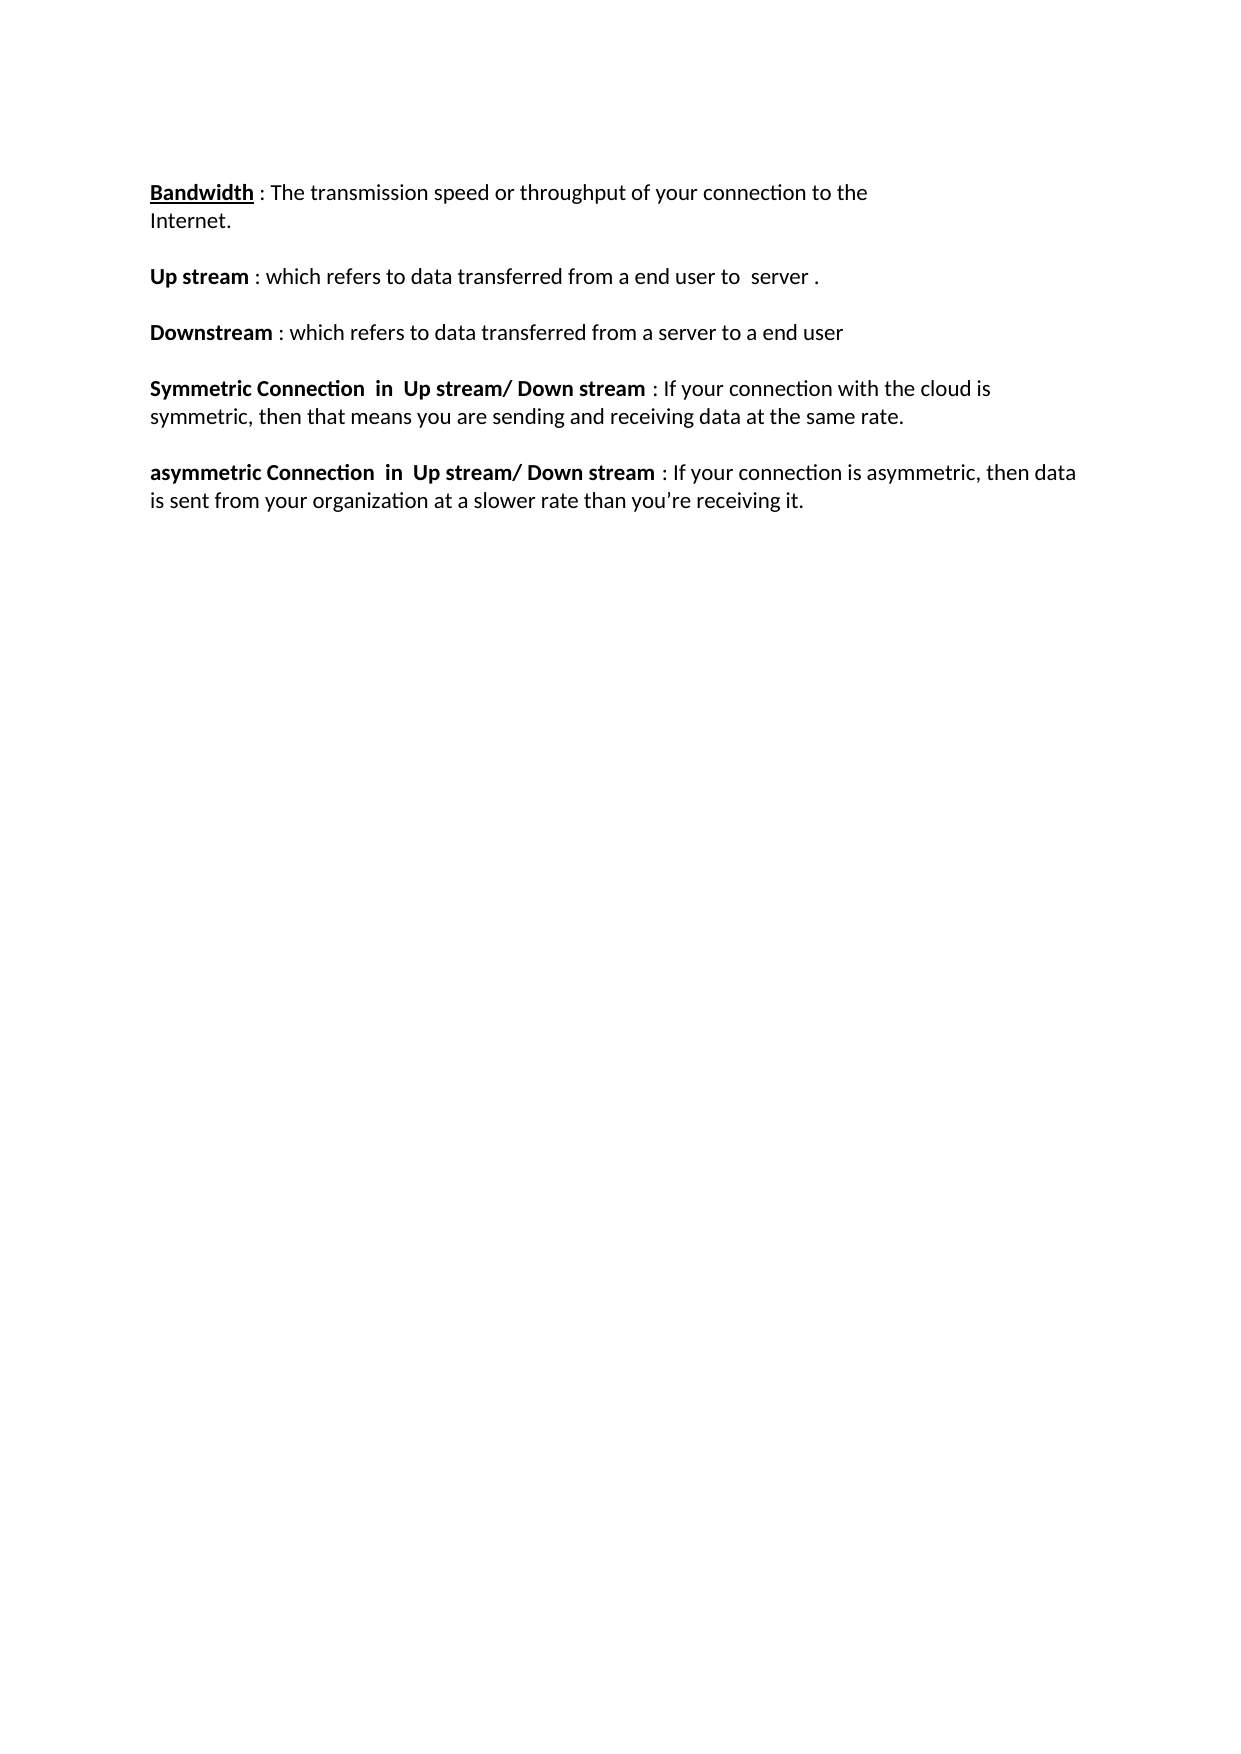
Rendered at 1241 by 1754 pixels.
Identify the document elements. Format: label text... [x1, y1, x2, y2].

text Internet. [150, 206, 1090, 234]
text Downstream : which refers to data transferred from a server to a end user [150, 318, 1090, 346]
text Up stream : which refers to data transferred from a end user to server . [150, 262, 1090, 290]
text asymmetric Connection in Up stream/ Down stream : If your connection is asymmetric, then data is sent from your organization at a slower rate than you’re receiving it. [150, 458, 1090, 514]
text Symmetric Connection in Up stream/ Down stream : If your connection with the cloud is symmetric, then that means you are sending and receiving data at the same rate. [150, 374, 1090, 430]
text Bandwidth : The transmission speed or throughput of your connection to the [150, 178, 1090, 206]
